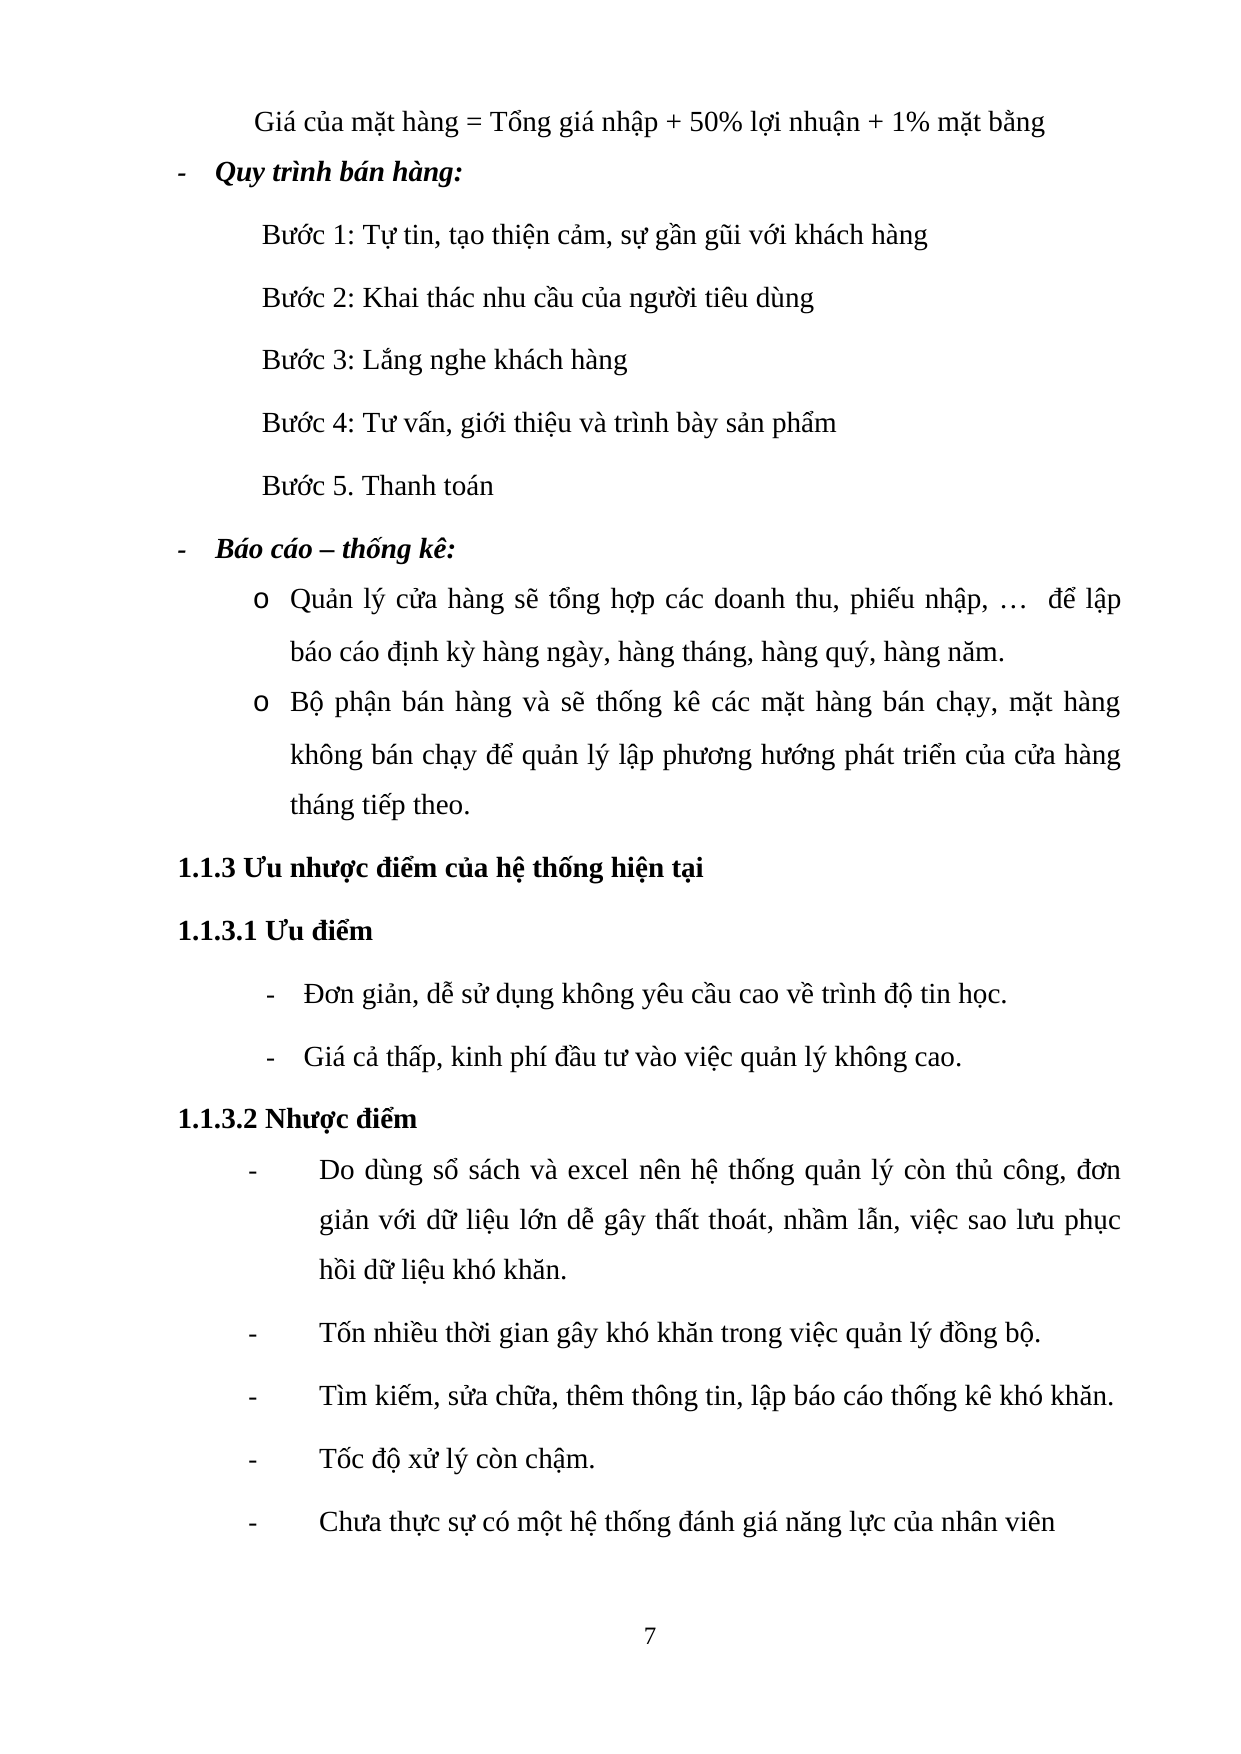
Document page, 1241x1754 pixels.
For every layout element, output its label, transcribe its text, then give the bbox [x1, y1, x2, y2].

text 1.1.3 Ưu nhược điểm của hệ thống hiện tại [177, 850, 1122, 884]
list Quản lý cửa hàng sẽ tổng hợp các doanh thu, phiếu nhập, … để lập báo cáo định kỳ hàng ngày, hàng tháng, hàng quý, hàng năm. [252, 581, 1122, 668]
list Tìm kiếm, sửa chữa, thêm thông tin, lập báo cáo thống kê khó khăn. [248, 1378, 1122, 1412]
list Chưa thực sự có một hệ thống đánh giá năng lực của nhân viên [248, 1504, 1122, 1537]
list Quy trình bán hàng: [177, 154, 1122, 188]
subtitle Bước 5. Thanh toán [187, 468, 1122, 502]
subtitle Bước 2: Khai thác nhu cầu của người tiêu dùng [187, 280, 1122, 313]
list Giá cả thấp, kinh phí đầu tư vào việc quản lý không cao. [266, 1039, 1122, 1072]
subtitle Bước 4: Tư vấn, giới thiệu và trình bày sản phẩm [187, 405, 1122, 439]
text 1.1.3.2 Nhược điểm [177, 1102, 1122, 1135]
list Do dùng sổ sách và excel nên hệ thống quản lý còn thủ công, đơn giản với dữ liệu lớn dễ gây thất thoát, nhầm lẫn, việc sao lưu phục hồi dữ liệu khó khăn. [248, 1152, 1122, 1286]
subtitle Bước 3: Lắng nghe khách hàng [187, 342, 1122, 376]
text Giá của mặt hàng = Tổng giá nhập + 50% lợi nhuận + 1% mặt bằng [177, 104, 1122, 137]
list Tốc độ xử lý còn chậm. [248, 1441, 1122, 1474]
list Bộ phận bán hàng và sẽ thống kê các mặt hàng bán chạy, mặt hàng không bán chạy để quản lý lập phương hướng phát triển của cửa hàng tháng tiếp theo. [252, 684, 1122, 821]
list Đơn giản, dễ sử dụng không yêu cầu cao về trình độ tin học. [266, 976, 1122, 1009]
text 1.1.3.1 Ưu điểm [177, 913, 1122, 947]
subtitle Bước 1: Tự tin, tạo thiện cảm, sự gần gũi với khách hàng [187, 217, 1122, 250]
list Tốn nhiều thời gian gây khó khăn trong việc quản lý đồng bộ. [248, 1315, 1122, 1349]
list Báo cáo – thống kê: [177, 531, 1122, 564]
